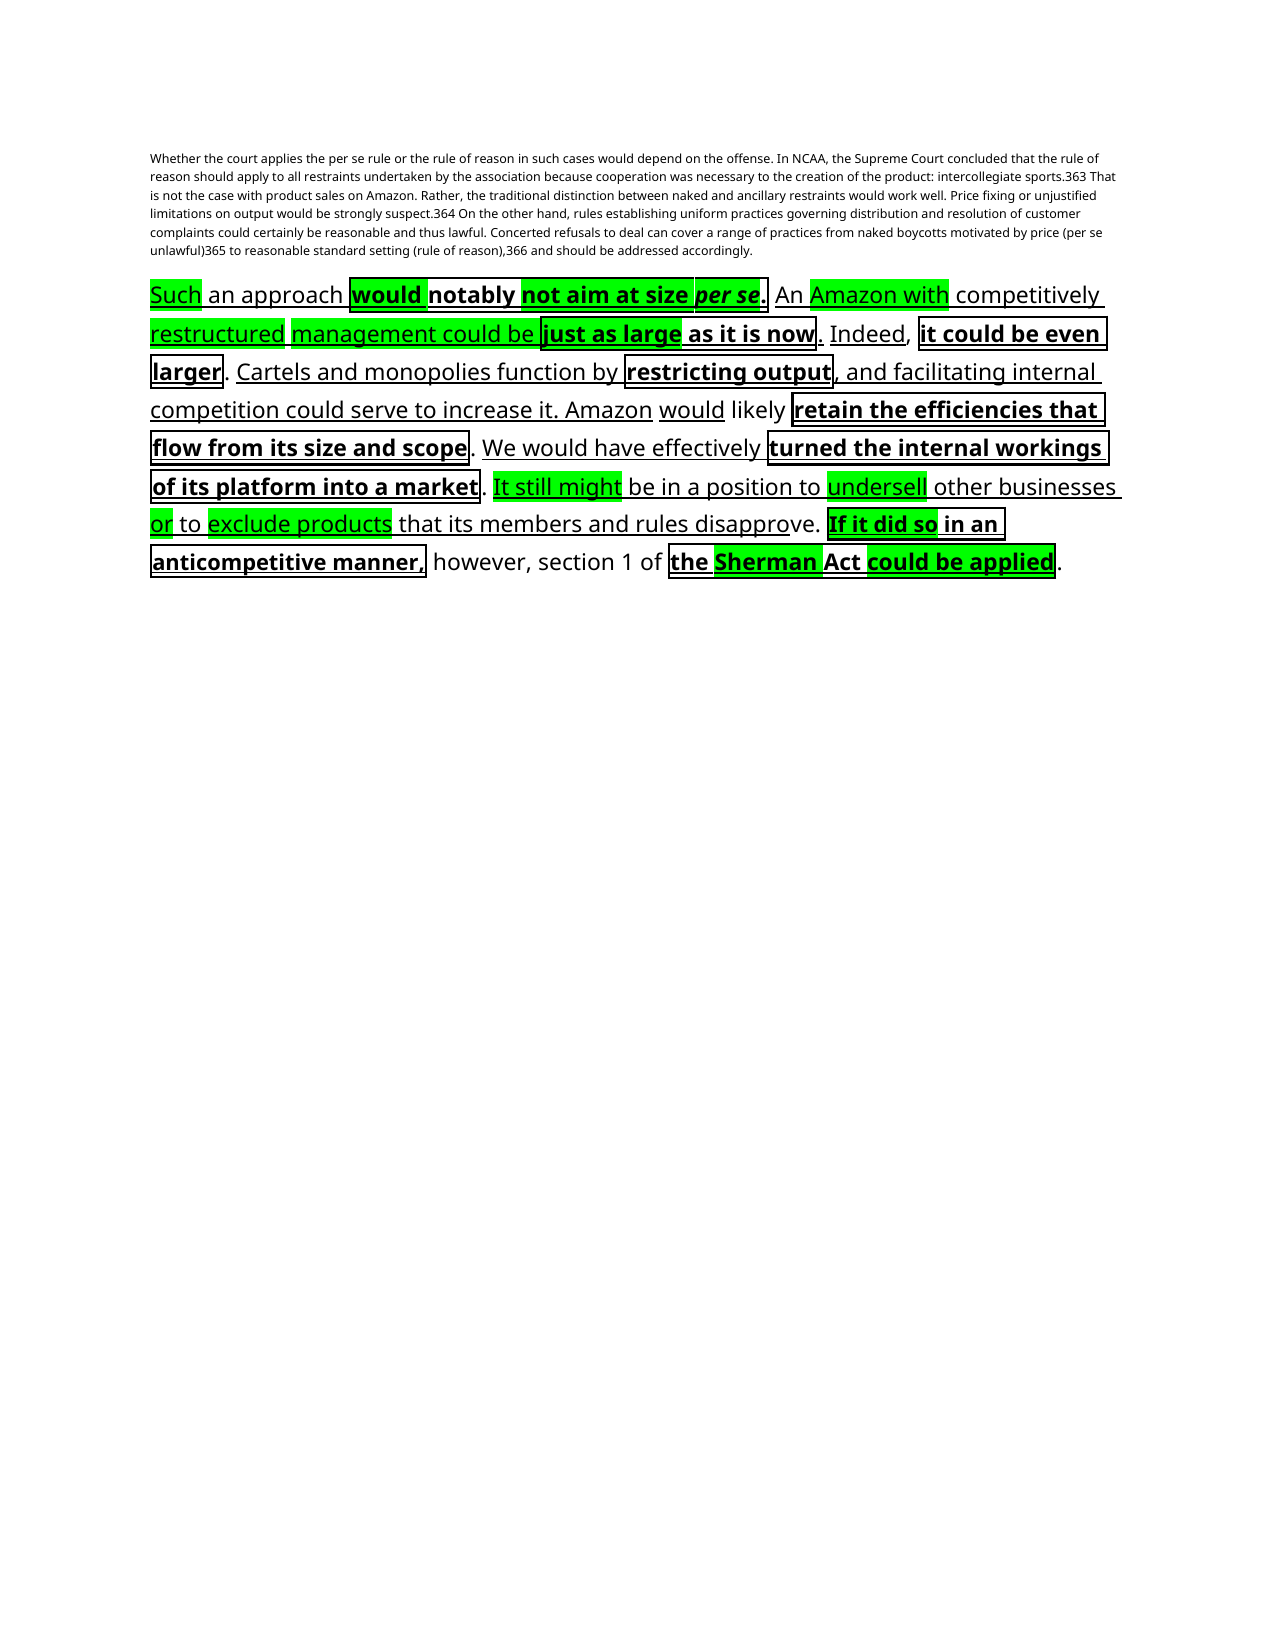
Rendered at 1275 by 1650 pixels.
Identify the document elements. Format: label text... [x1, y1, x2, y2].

text Such an approach would notably not aim at size per se. An Amazon with competitively restructured management could be just as large as it is now. Indeed, it could be even larger. Cartels and monopolies function by restricting output, and facilitating internal competition could serve to increase it. Amazon would likely retain the efficiencies that flow from its size and scope. We would have effectively turned the internal workings of its platform into a market. It still might be in a position to undersell other businesses or to exclude products that its members and rules disapprove. If it did so in an anticompetitive manner, however, section 1 of the Sherman Act could be applied. [150, 277, 1125, 579]
text Whether the court applies the per se rule or the rule of reason in such cases would depend on the offense. In NCAA, the Supreme Court concluded that the rule of reason should apply to all restraints undertaken by the association because cooperation was necessary to the creation of the product: intercollegiate sports.363 That is not the case with product sales on Amazon. Rather, the traditional distinction between naked and ancillary restraints would work well. Price fixing or unjustified limitations on output would be strongly suspect.364 On the other hand, rules establishing uniform practices governing distribution and resolution of customer complaints could certainly be reasonable and thus lawful. Concerted refusals to deal can cover a range of practices from naked boycotts motivated by price (per se unlawful)365 to reasonable standard setting (rule of reason),366 and should be addressed accordingly. [150, 150, 1125, 259]
